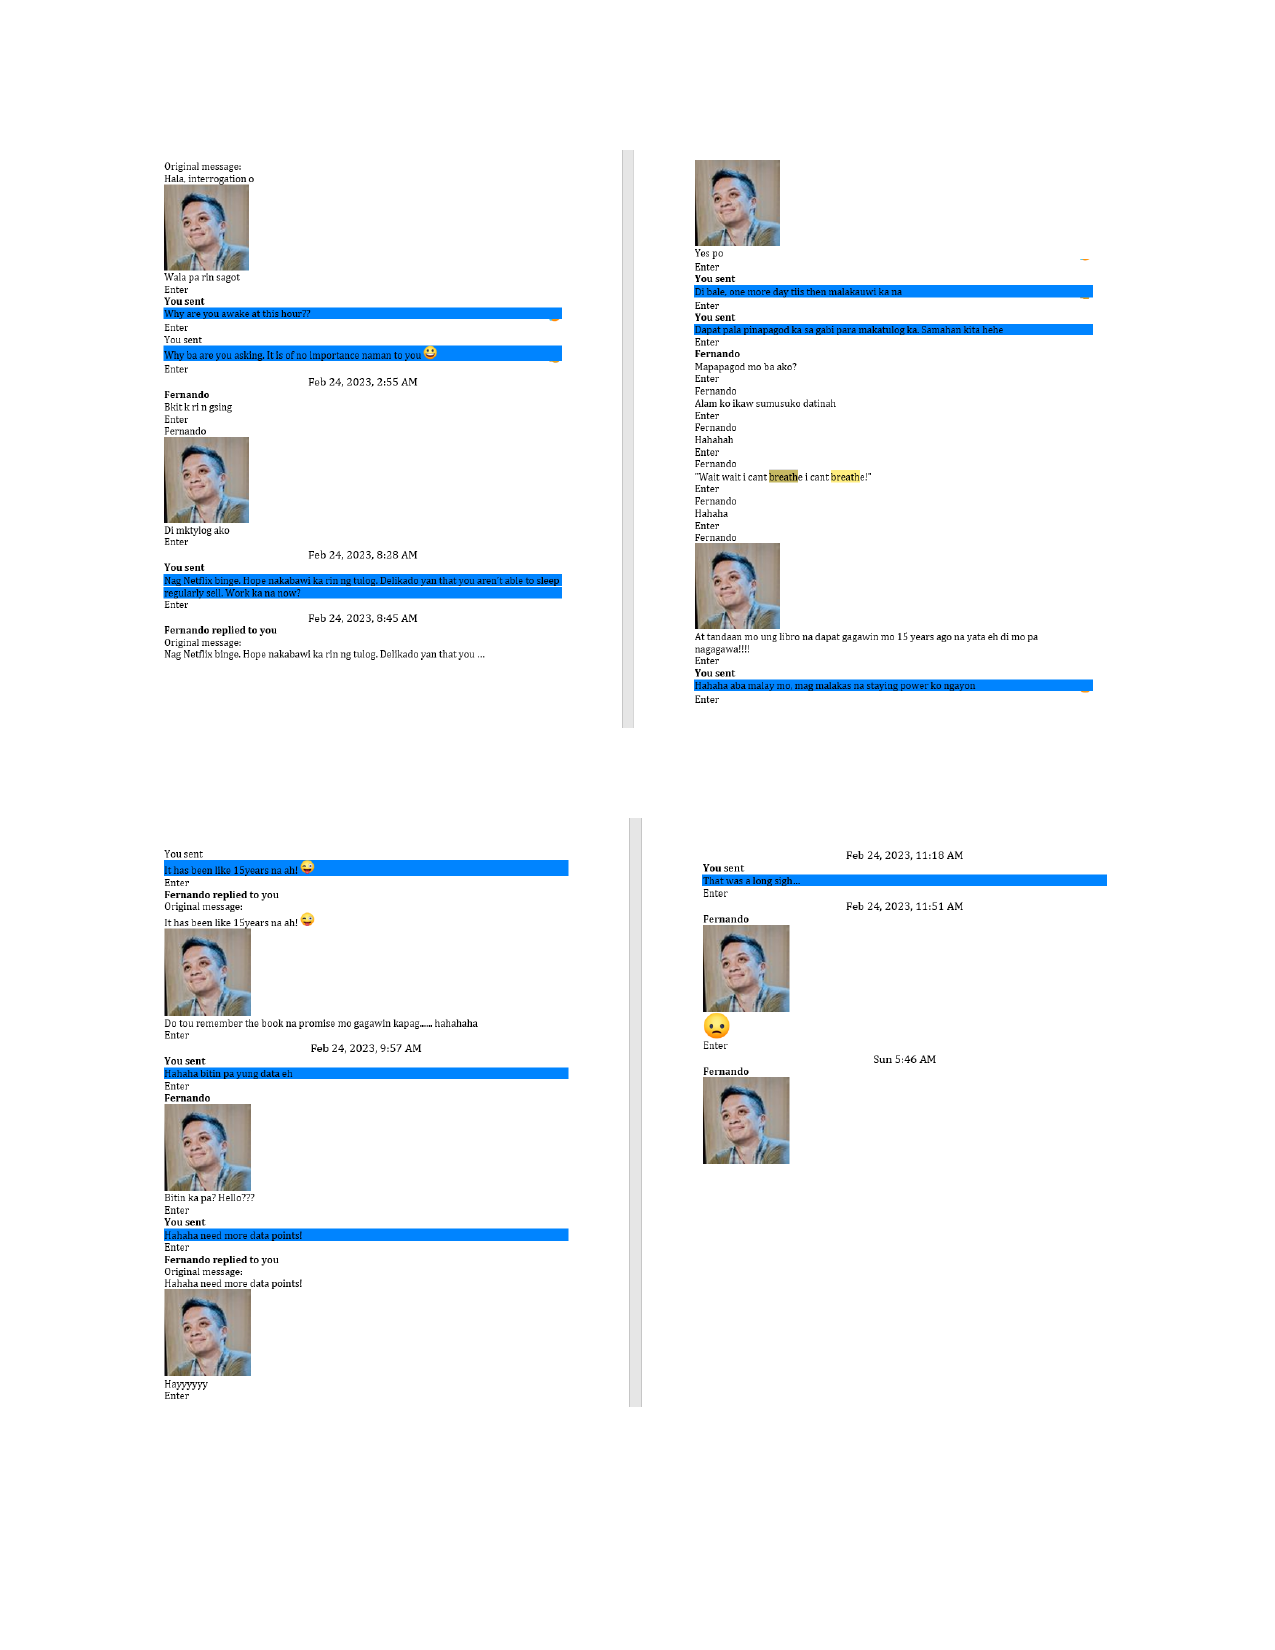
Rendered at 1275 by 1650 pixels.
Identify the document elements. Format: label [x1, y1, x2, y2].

picture [150, 150, 1125, 728]
picture [150, 818, 1125, 1407]
